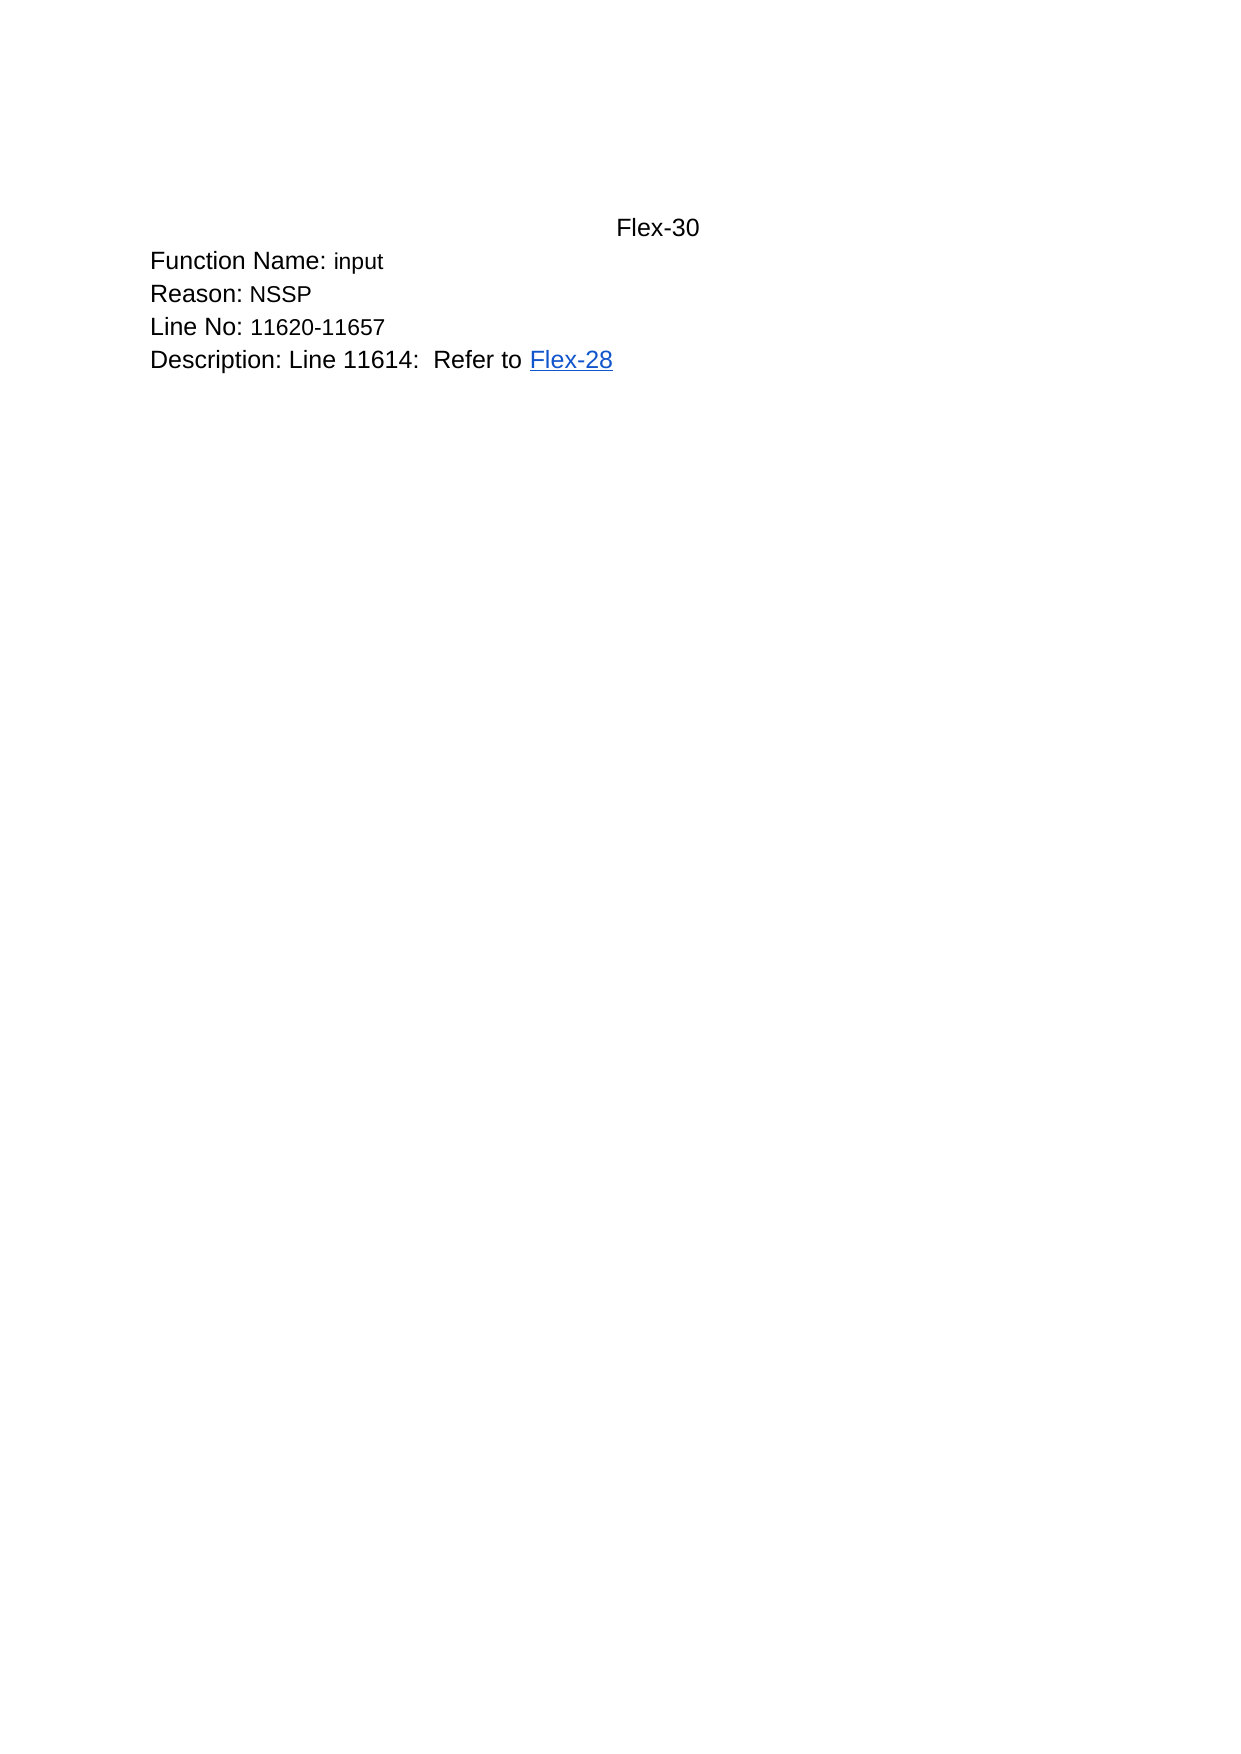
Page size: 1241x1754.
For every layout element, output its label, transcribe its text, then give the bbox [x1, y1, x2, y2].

text Flex-30 [225, 213, 1090, 242]
text Line No: 11620-11657 [150, 312, 1090, 341]
text Description: Line 11614: Refer to Flex-28 [150, 345, 1090, 374]
text Reason: NSSP [150, 279, 1090, 308]
text Function Name: input [150, 246, 1090, 275]
